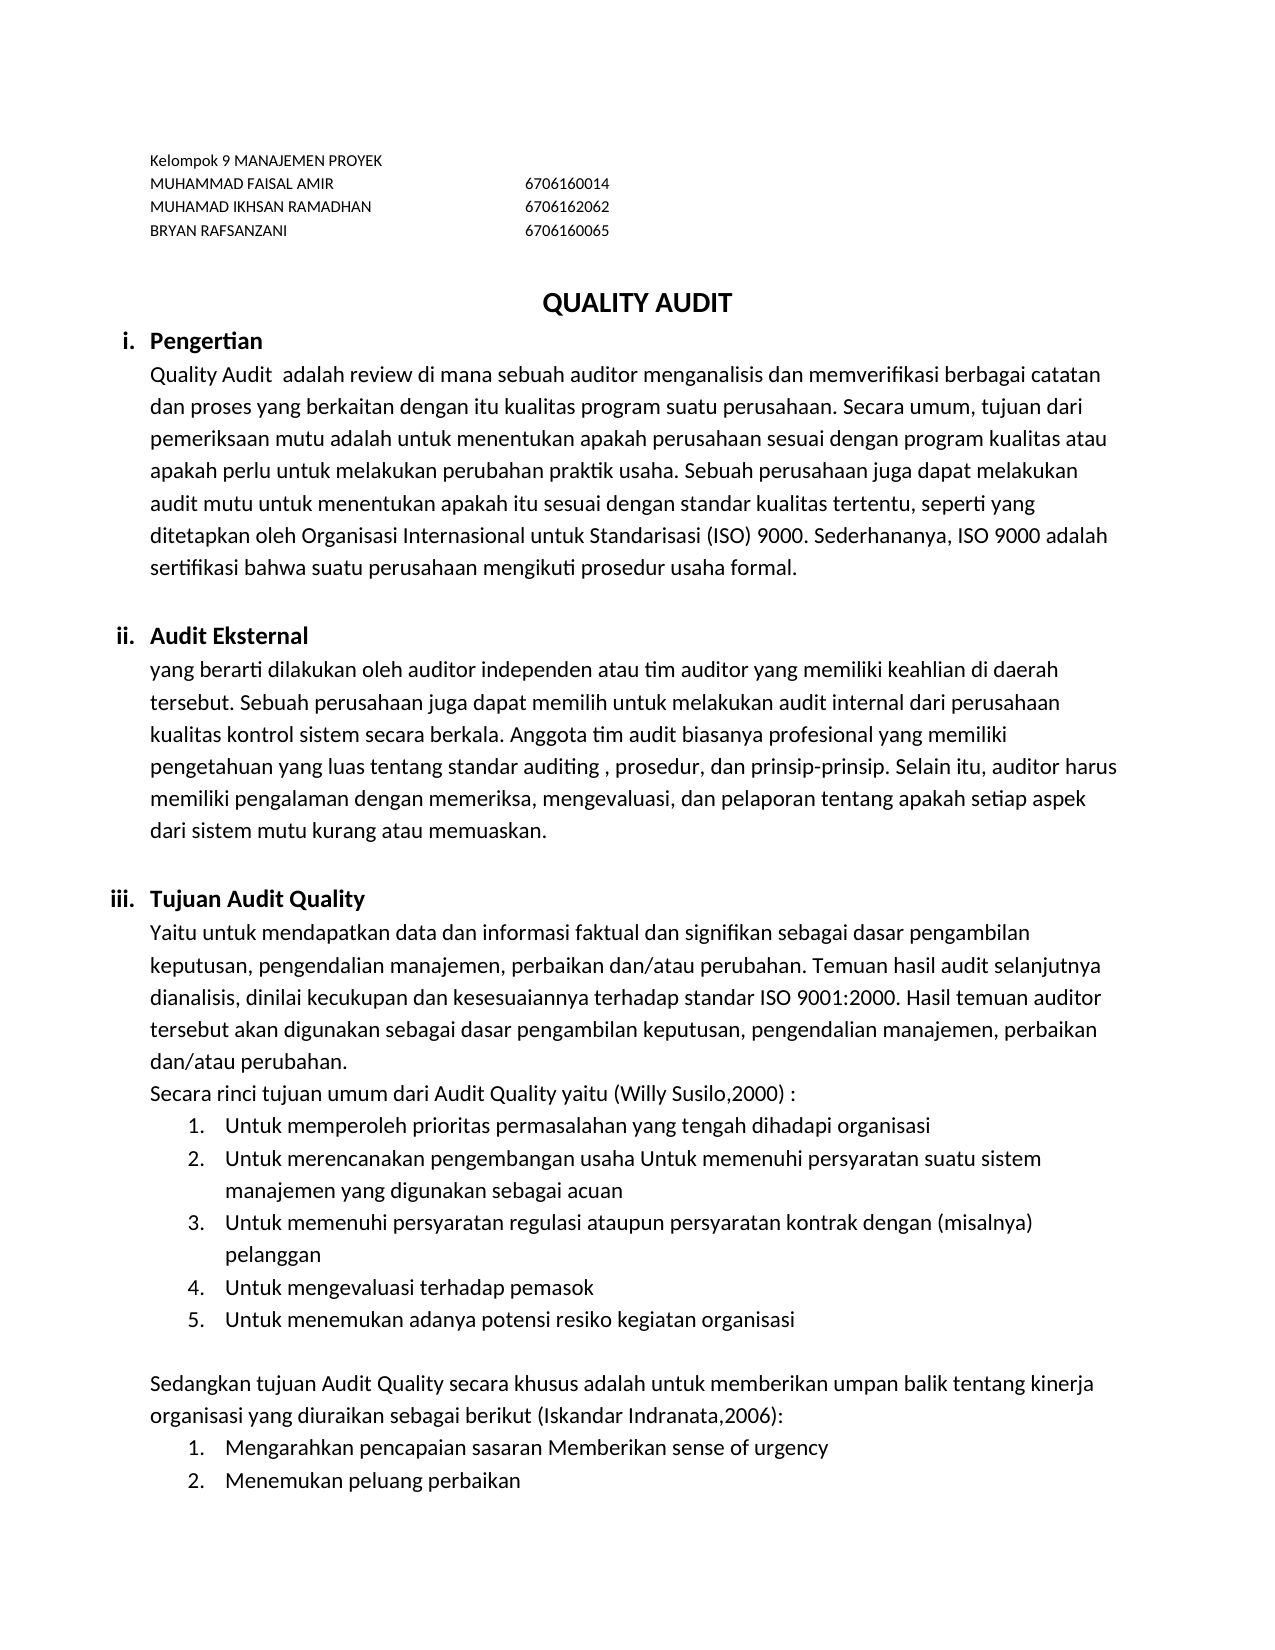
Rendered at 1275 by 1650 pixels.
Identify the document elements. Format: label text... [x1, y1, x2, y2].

text Kelompok 9 MANAJEMEN PROYEK [150, 150, 1125, 170]
list Tujuan Audit Quality [135, 883, 1125, 914]
text Quality Audit adalah review di mana sebuah auditor menganalisis dan memverifikasi berbagai catatan dan proses yang berkaitan dengan itu kualitas program suatu perusahaan. Secara umum, tujuan dari pemeriksaan mutu adalah untuk menentukan apakah perusahaan sesuai dengan program kualitas atau apakah perlu untuk melakukan perubahan praktik usaha. Sebuah perusahaan juga dapat melakukan audit mutu untuk menentukan apakah itu sesuai dengan standar kualitas tertentu, seperti yang ditetapkan oleh Organisasi Internasional untuk Standarisasi (ISO) 9000. Sederhananya, ISO 9000 adalah sertifikasi bahwa suatu perusahaan mengikuti prosedur usaha formal. [150, 360, 1125, 581]
list Untuk menemukan adanya potensi resiko kegiatan organisasi [187, 1305, 1125, 1333]
list Untuk memenuhi persyaratan regulasi ataupun persyaratan kontrak dengan (misalnya) pelanggan [187, 1208, 1125, 1268]
list Untuk merencanakan pengembangan usaha Untuk memenuhi persyaratan suatu sistem manajemen yang digunakan sebagai acuan [187, 1144, 1125, 1204]
text yang berarti dilakukan oleh auditor independen atau tim auditor yang memiliki keahlian di daerah tersebut. Sebuah perusahaan juga dapat memilih untuk melakukan audit internal dari perusahaan kualitas kontrol sistem secara berkala. Anggota tim audit biasanya profesional yang memiliki pengetahuan yang luas tentang standar auditing , prosedur, dan prinsip-prinsip. Selain itu, auditor harus memiliki pengalaman dengan memeriksa, mengevaluasi, dan pelaporan tentang apakah setiap aspek dari sistem mutu kurang atau memuaskan. [150, 655, 1125, 844]
text Secara rinci tujuan umum dari Audit Quality yaitu (Willy Susilo,2000) : [150, 1079, 1125, 1107]
text BRYAN RAFSANZANI 6706160065 [150, 220, 1125, 240]
text MUHAMMAD FAISAL AMIR 6706160014 [150, 173, 1125, 194]
list Mengarahkan pencapaian sasaran Memberikan sense of urgency [187, 1433, 1125, 1462]
list Audit Eksternal [135, 620, 1125, 651]
text MUHAMAD IKHSAN RAMADHAN 6706162062 [150, 197, 1125, 217]
text QUALITY AUDIT [150, 284, 1125, 320]
list Untuk mengevaluasi terhadap pemasok [187, 1273, 1125, 1301]
list Menemukan peluang perbaikan [187, 1466, 1125, 1494]
list Pengertian [135, 325, 1125, 356]
text Yaitu untuk mendapatkan data dan informasi faktual dan signifikan sebagai dasar pengambilan keputusan, pengendalian manajemen, perbaikan dan/atau perubahan. Temuan hasil audit selanjutnya dianalisis, dinilai kecukupan dan kesesuaiannya terhadap standar ISO 9001:2000. Hasil temuan auditor tersebut akan digunakan sebagai dasar pengambilan keputusan, pengendalian manajemen, perbaikan dan/atau perubahan. [150, 918, 1125, 1075]
list Untuk memperoleh prioritas permasalahan yang tengah dihadapi organisasi [187, 1112, 1125, 1140]
text Sedangkan tujuan Audit Quality secara khusus adalah untuk memberikan umpan balik tentang kinerja organisasi yang diuraikan sebagai berikut (Iskandar Indranata,2006): [150, 1369, 1125, 1429]
